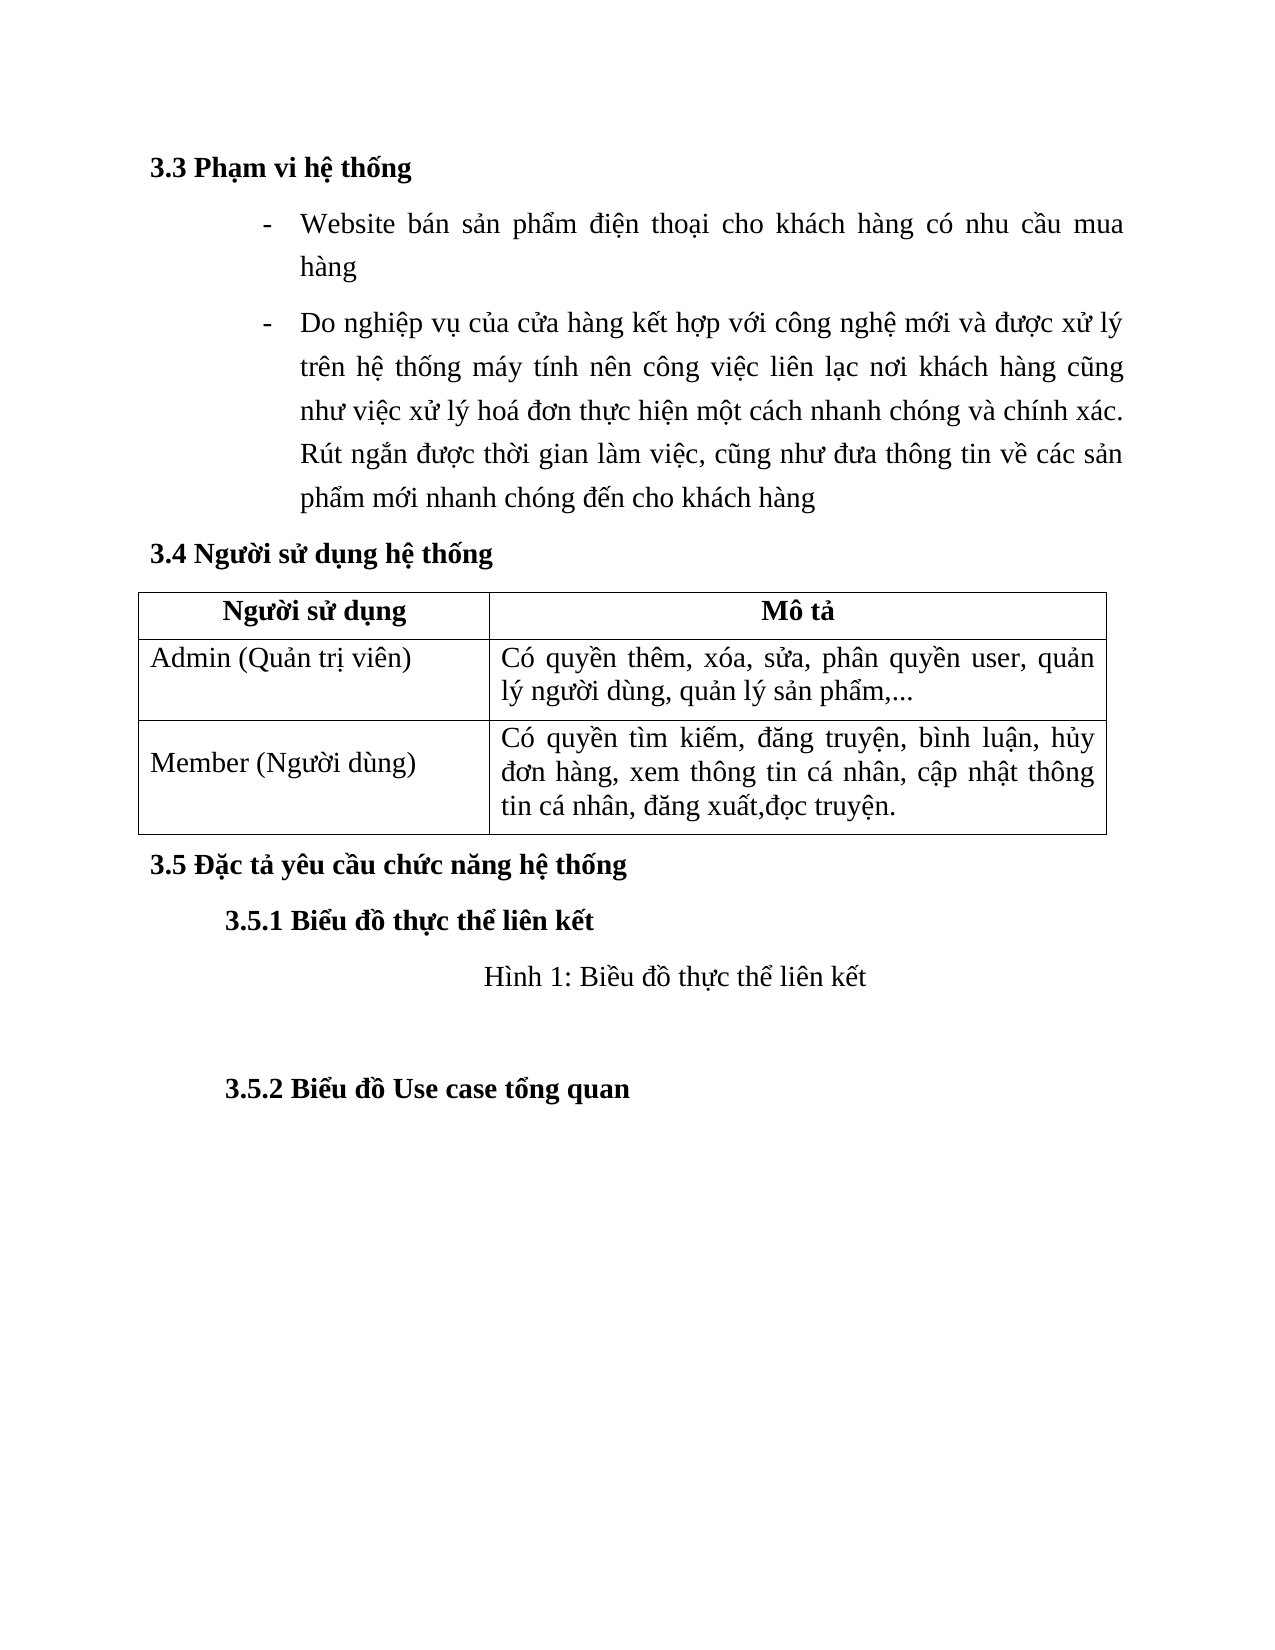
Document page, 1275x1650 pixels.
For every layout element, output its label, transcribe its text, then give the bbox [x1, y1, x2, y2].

text 3.3 Phạm vi hệ thống [150, 150, 1125, 183]
table_cell Có quyền tìm kiếm, đăng truyện, bình luận, hủy đơn hàng, xem thông tin cá nhân, cập nhật thông tin cá nhân, đăng xuất,đọc truyện. [490, 721, 1106, 834]
text Hình 1: Biều đồ thực thể liên kết [150, 959, 1125, 993]
list Website bán sản phẩm điện thoại cho khách hàng có nhu cầu mua hàng [262, 206, 1125, 283]
table_cell Member (Người dùng) [139, 721, 489, 834]
text 3.5 Đặc tả yêu cầu chức năng hệ thống [150, 847, 1125, 881]
list Do nghiệp vụ của cửa hàng kết hợp với công nghệ mới và được xử lý trên hệ thống máy tính nên công việc liên lạc nơi khách hàng cũng như việc xử lý hoá đơn thực hiện một cách nhanh chóng và chính xác. Rút ngắn được thời gian làm việc, cũng như đưa thông tin về các sản phẩm mới nhanh chóng đến cho khách hàng [262, 306, 1125, 513]
text 3.4 Người sử dụng hệ thống [150, 536, 1125, 569]
table_cell Có quyền thêm, xóa, sửa, phân quyền user, quản lý người dùng, quản lý sản phẩm,... [490, 640, 1106, 719]
table_cell Admin (Quản trị viên) [139, 640, 489, 719]
table_header Mô tả [490, 593, 1106, 639]
text 3.5.1 Biểu đồ thực thể liên kết [150, 903, 1125, 937]
text 3.5.2 Biểu đồ Use case tổng quan [150, 1071, 1125, 1105]
table_header Người sử dụng [139, 593, 489, 639]
